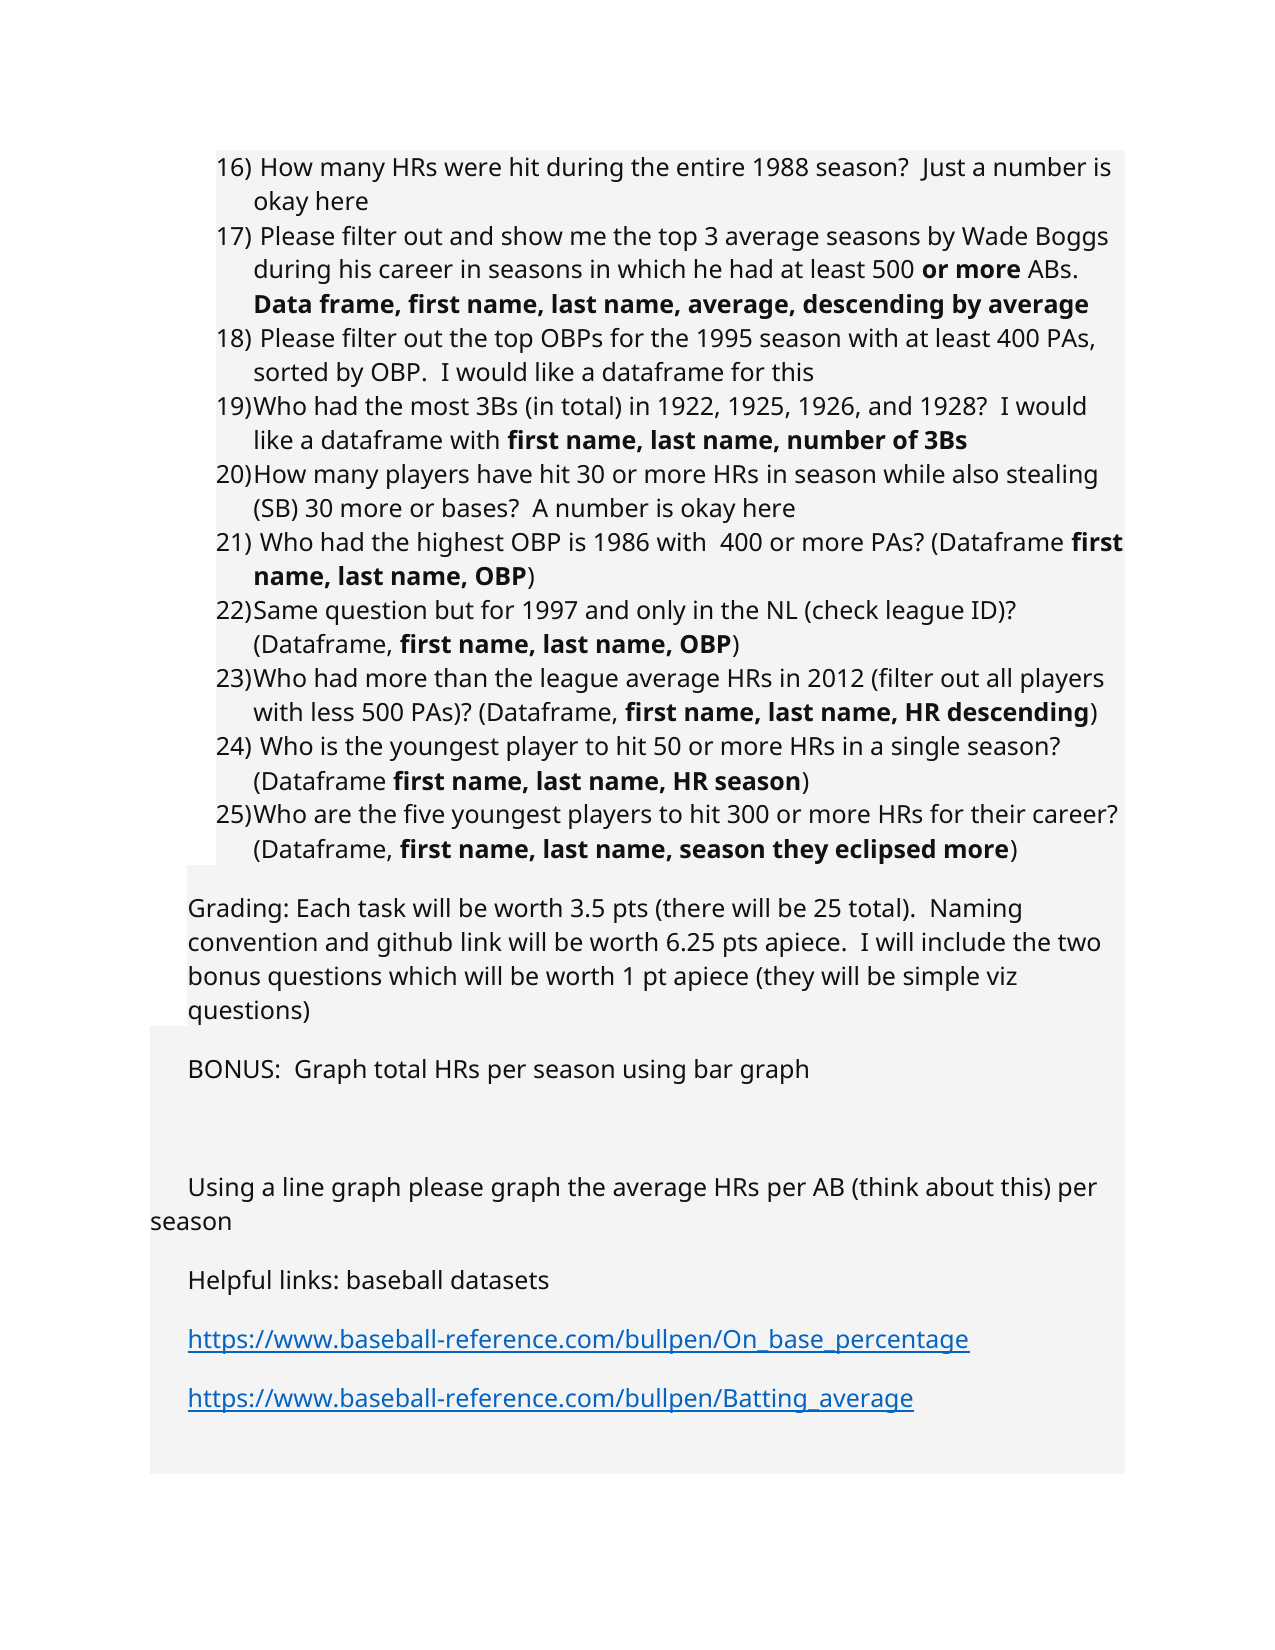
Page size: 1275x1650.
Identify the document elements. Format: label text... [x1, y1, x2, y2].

text Grading: Each task will be worth 3.5 pts (there will be 25 total). Naming convention and github link will be worth 6.25 pts apiece. I will include the two bonus questions which will be worth 1 pt apiece (they will be simple viz questions) [187, 890, 1125, 1027]
text Using a line graph please graph the average HRs per AB (think about this) per season [150, 1170, 1125, 1238]
text Helpful links: baseball datasets [150, 1263, 1125, 1297]
list How many HRs were hit during the entire 1988 season? Just a number is okay here [216, 150, 1125, 218]
list Who had the most 3Bs (in total) in 1922, 1925, 1926, and 1928? I would like a dataframe with first name, last name, number of 3Bs [216, 388, 1125, 457]
list Who had the highest OBP is 1986 with 400 or more PAs? (Dataframe first name, last name, OBP) [216, 525, 1125, 593]
list Who are the five youngest players to hit 300 or more HRs for their career? (Dataframe, first name, last name, season they eclipsed more) [216, 797, 1125, 865]
text https://www.baseball-reference.com/bullpen/Batting_average [150, 1381, 1125, 1415]
list How many players have hit 30 or more HRs in season while also stealing (SB) 30 more or bases? A number is okay here [216, 457, 1125, 525]
list Please filter out and show me the top 3 average seasons by Wade Boggs during his career in seasons in which he had at least 500 or more ABs. Data frame, first name, last name, average, descending by average [216, 218, 1125, 320]
list Please filter out the top OBPs for the 1995 season with at least 400 PAs, sorted by OBP. I would like a dataframe for this [216, 320, 1125, 388]
list Who had more than the league average HRs in 2012 (filter out all players with less 500 PAs)? (Dataframe, first name, last name, HR descending) [216, 661, 1125, 729]
text BONUS: Graph total HRs per season using bar graph [150, 1052, 1125, 1086]
list Same question but for 1997 and only in the NL (check league ID)? (Dataframe, first name, last name, OBP) [216, 593, 1125, 661]
text https://www.baseball-reference.com/bullpen/On_base_percentage [150, 1322, 1125, 1356]
list Who is the youngest player to hit 50 or more HRs in a single season? (Dataframe first name, last name, HR season) [216, 729, 1125, 797]
